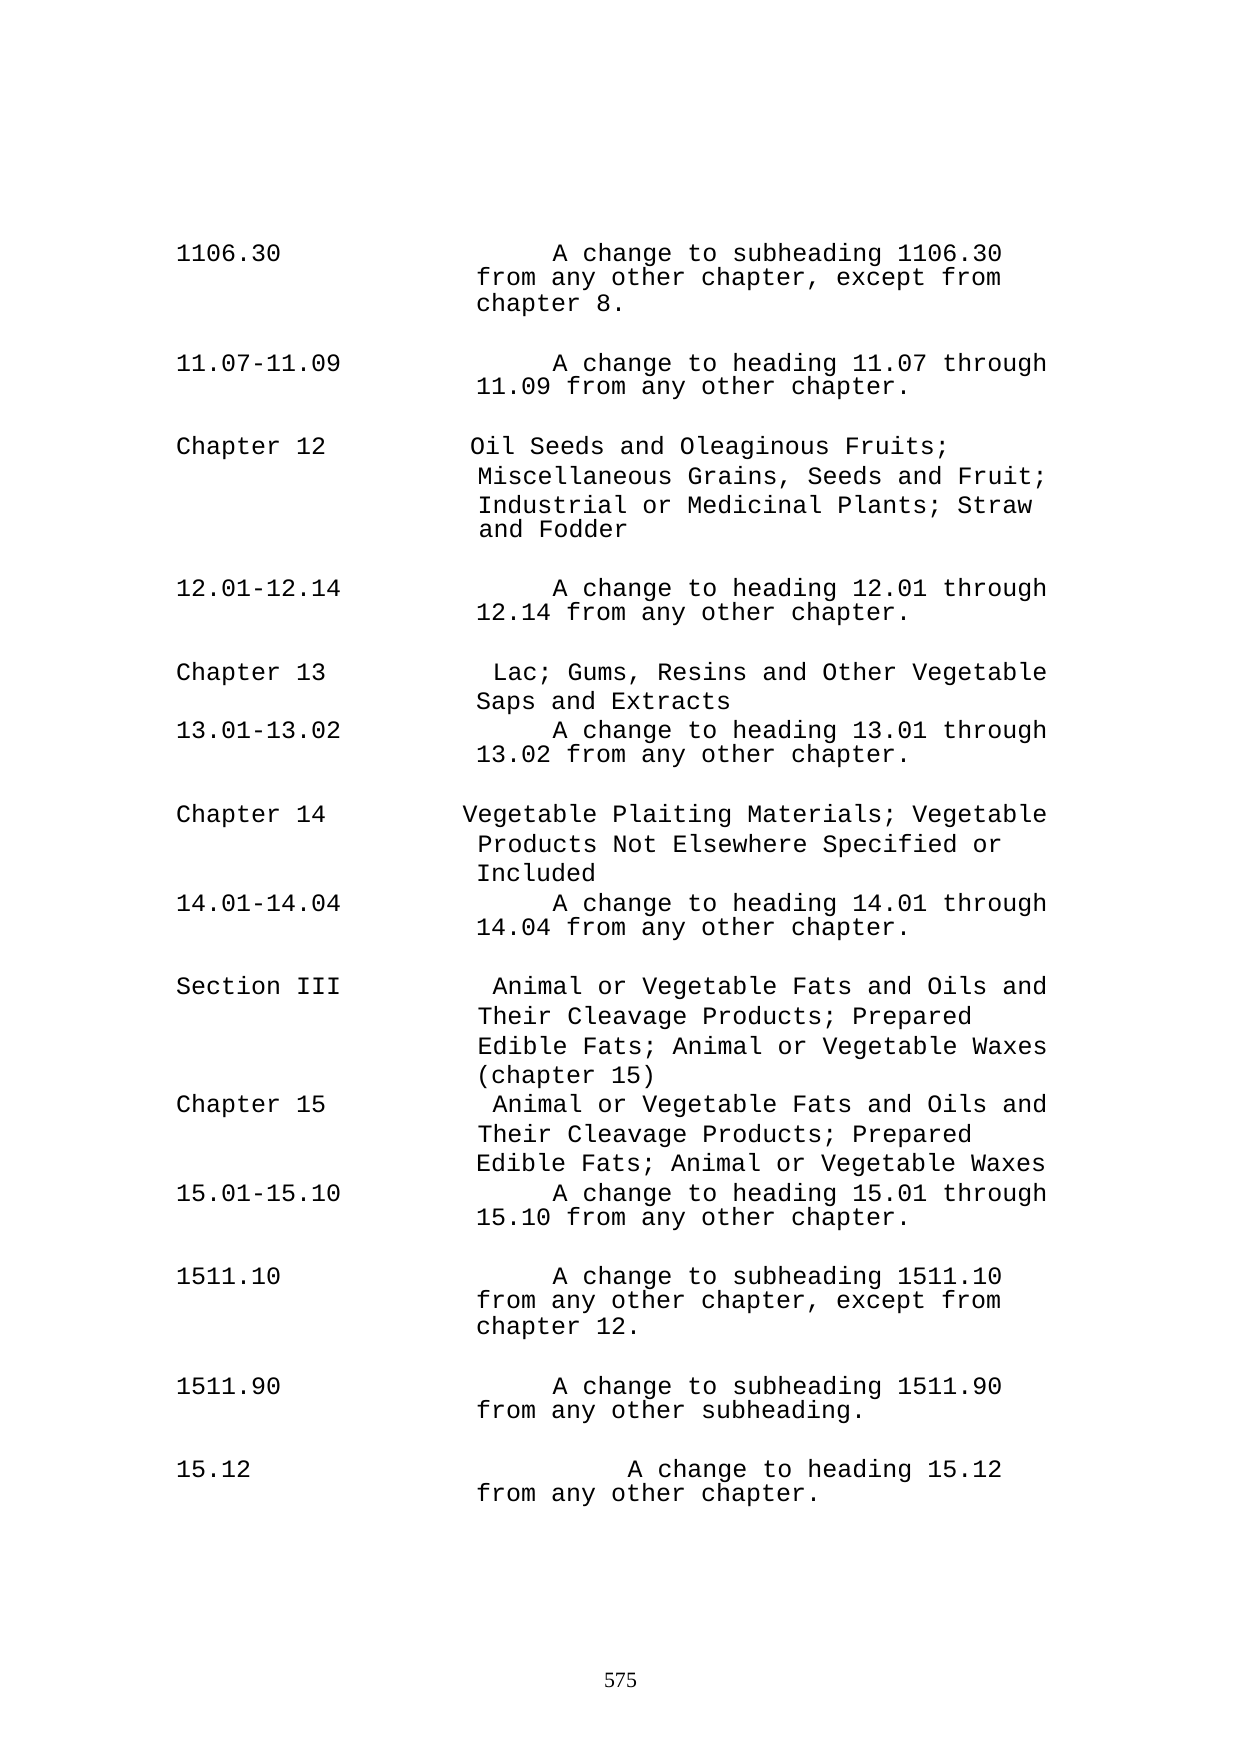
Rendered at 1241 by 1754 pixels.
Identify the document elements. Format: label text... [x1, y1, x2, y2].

text Section III Animal or Vegetable Fats and Oils and [176, 974, 1062, 1000]
text 14.01-14.04 A change to heading 14.01 through 14.04 from any other chapter. [176, 890, 1062, 942]
text Included [176, 861, 612, 887]
text 15.12 A change to heading 15.12 from any other chapter. [176, 1457, 1062, 1509]
text Products Not Elsewhere Specified or [177, 831, 1002, 858]
text Chapter 13 Lac; Gums, Resins and Other Vegetable [176, 659, 1062, 685]
text 1511.90 A change to subheading 1511.90 from any other subheading. [176, 1373, 1062, 1426]
text 1511.10 A change to subheading 1511.10 from any other chapter, except from chapter 12. [176, 1264, 1062, 1342]
text Chapter 14 Vegetable Plaiting Materials; Vegetable [176, 801, 1062, 827]
text Miscellaneous Grains, Seeds and Fruit; [177, 463, 1047, 490]
text 1106.30 A change to subheading 1106.30 from any other chapter, except from chapter 8. [176, 241, 1062, 319]
text Edible Fats; Animal or Vegetable Waxes [176, 1151, 1062, 1177]
text Chapter 12 Oil Seeds and Oleaginous Fruits; [176, 433, 1062, 459]
text Edible Fats; Animal or Vegetable Waxes [177, 1033, 1047, 1059]
text 11.07-11.09 A change to heading 11.07 through 11.09 from any other chapter. [176, 350, 1062, 402]
text 13.01-13.02 A change to heading 13.01 through 13.02 from any other chapter. [176, 718, 1062, 770]
text Their Cleavage Products; Prepared [477, 1122, 1062, 1148]
text 15.01-15.10 A change to heading 15.01 through 15.10 from any other chapter. [176, 1181, 1062, 1233]
text Saps and Extracts [176, 688, 747, 714]
text 12.01-12.14 A change to heading 12.01 through 12.14 from any other chapter. [176, 576, 1062, 628]
text Their Cleavage Products; Prepared [477, 1003, 1062, 1029]
text Industrial or Medicinal Plants; Straw and Fodder [477, 493, 1062, 545]
text (chapter 15) [176, 1063, 672, 1089]
text Chapter 15 Animal or Vegetable Fats and Oils and [176, 1092, 1062, 1118]
